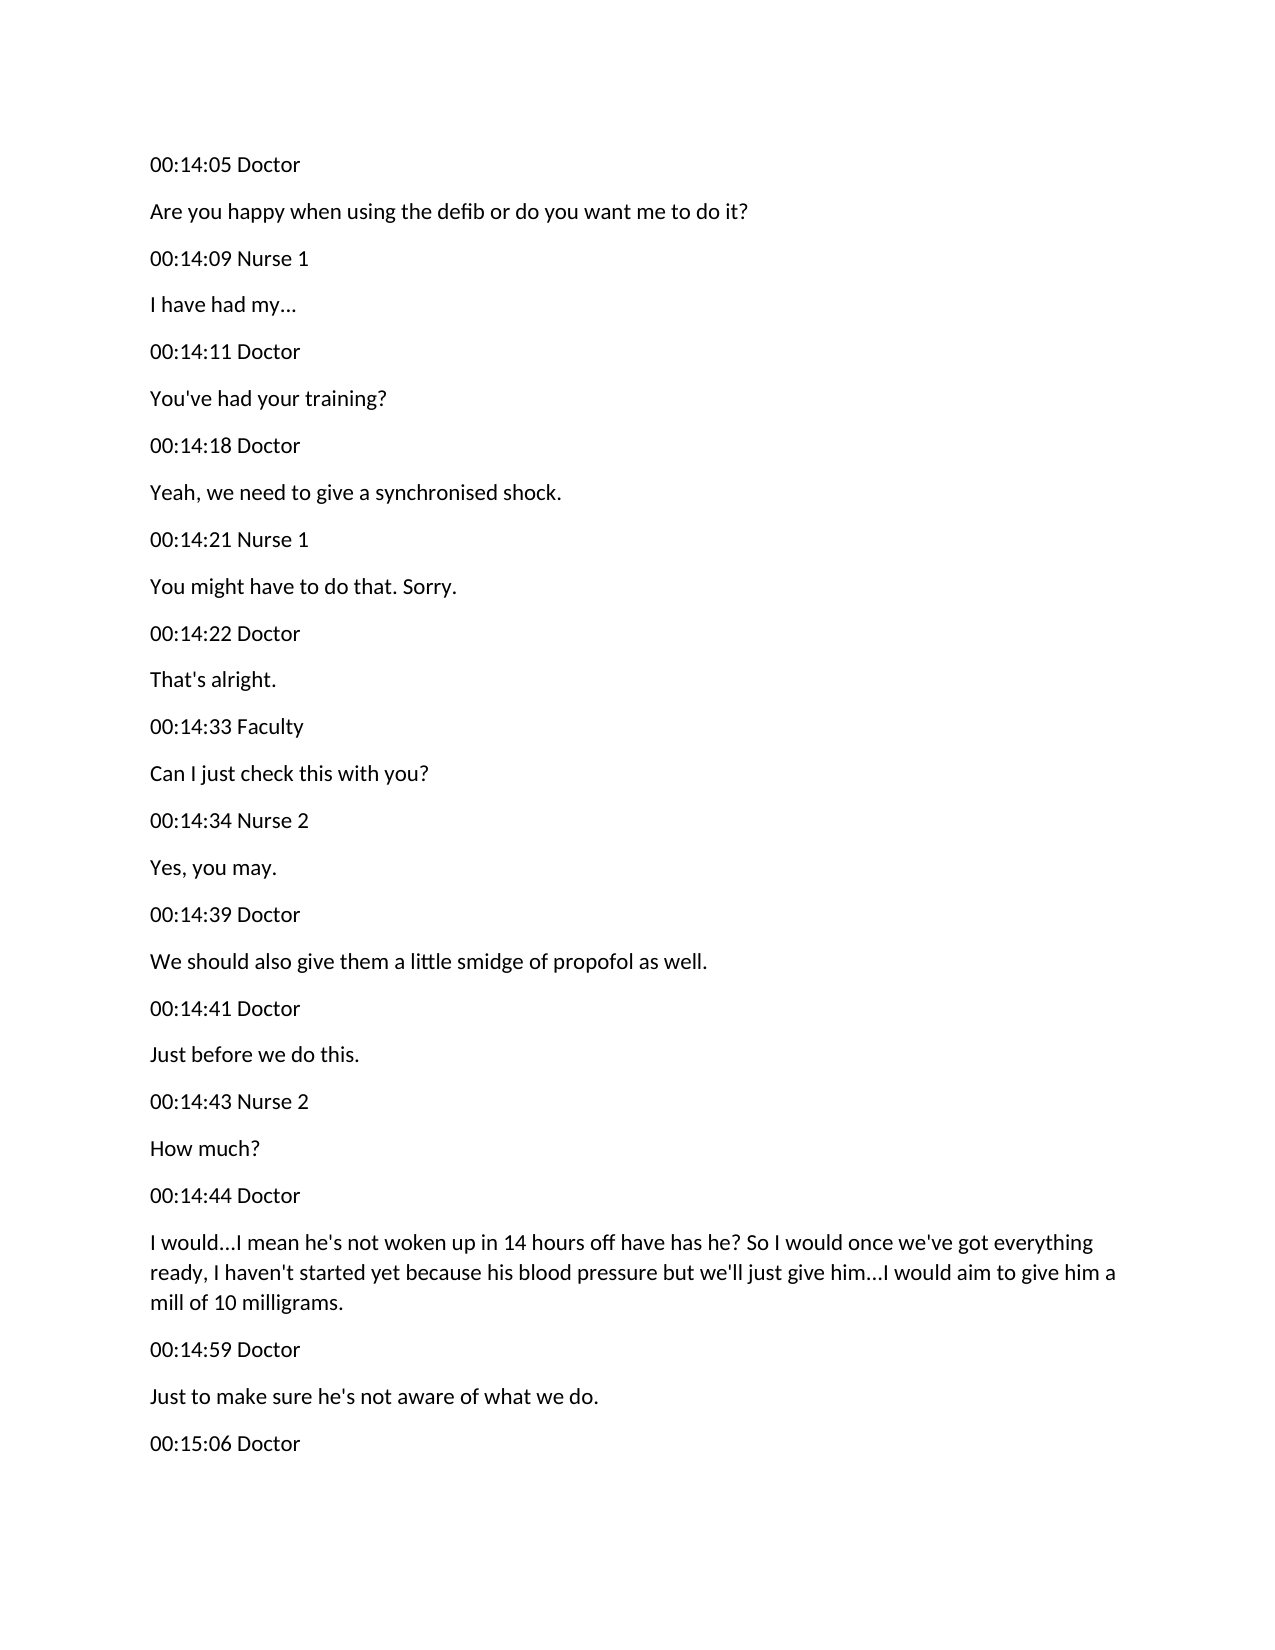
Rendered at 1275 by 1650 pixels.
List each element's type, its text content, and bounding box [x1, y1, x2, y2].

text Yes, you may. [150, 853, 1125, 881]
text Just before we do this. [150, 1041, 1125, 1069]
text 00:14:41 Doctor [150, 994, 1125, 1022]
text We should also give them a little smidge of propofol as well. [150, 947, 1125, 975]
text 00:14:09 Nurse 1 [150, 244, 1125, 272]
text 00:14:43 Nurse 2 [150, 1087, 1125, 1116]
text I would...I mean he's not woken up in 14 hours off have has he? So I would once we've got everything ready, I haven't started yet because his blood pressure but we'll just give him...I would aim to give him a mill of 10 milligrams. [150, 1228, 1125, 1317]
text 00:14:33 Faculty [150, 712, 1125, 741]
text 00:14:11 Doctor [150, 337, 1125, 366]
text You've had your training? [150, 384, 1125, 412]
text Are you happy when using the defib or do you want me to do it? [150, 197, 1125, 225]
text That's alright. [150, 666, 1125, 694]
text 00:14:34 Nurse 2 [150, 806, 1125, 834]
text 00:14:21 Nurse 1 [150, 525, 1125, 553]
text Can I just check this with you? [150, 759, 1125, 787]
text 00:14:05 Doctor [150, 150, 1125, 178]
text Yeah, we need to give a synchronised shock. [150, 478, 1125, 506]
text How much? [150, 1134, 1125, 1162]
text 00:14:59 Doctor [150, 1335, 1125, 1363]
text I have had my... [150, 291, 1125, 319]
text Just to make sure he's not aware of what we do. [150, 1382, 1125, 1410]
text 00:14:22 Doctor [150, 619, 1125, 647]
text 00:14:39 Doctor [150, 900, 1125, 928]
text 00:14:18 Doctor [150, 431, 1125, 459]
text You might have to do that. Sorry. [150, 572, 1125, 600]
text 00:15:06 Doctor [150, 1429, 1125, 1457]
text 00:14:44 Doctor [150, 1181, 1125, 1209]
